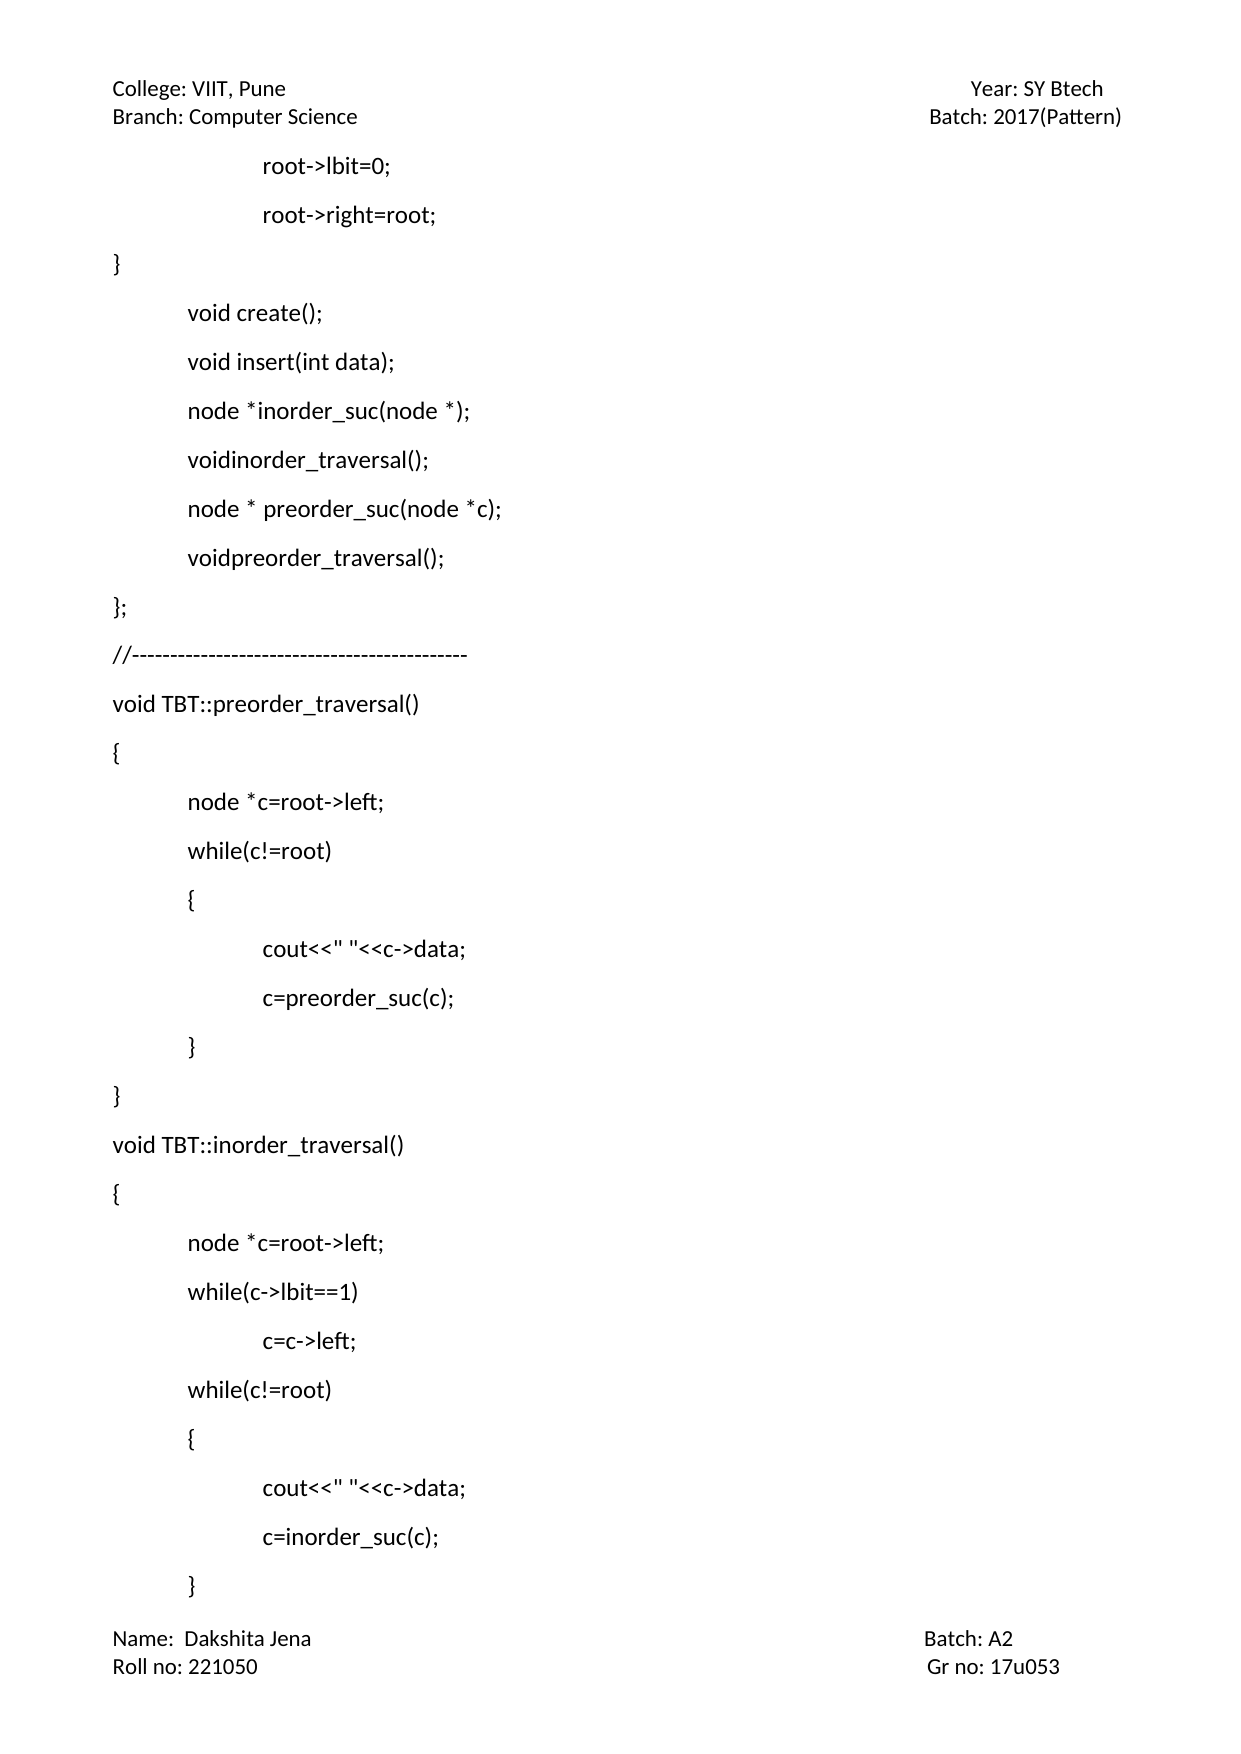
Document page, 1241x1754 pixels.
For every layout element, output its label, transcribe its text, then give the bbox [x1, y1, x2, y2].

text while(c!=root) [112, 835, 1128, 866]
text { [112, 737, 1128, 768]
text node *inorder_suc(node *); [112, 395, 1128, 425]
text void create(); [112, 297, 1128, 327]
text node * preorder_suc(node *c); [112, 493, 1128, 523]
text } [112, 1080, 1128, 1111]
text }; [112, 591, 1128, 621]
text void insert(int data); [112, 346, 1128, 376]
text voidinorder_traversal(); [112, 444, 1128, 474]
text cout<<" "<<c->data; [112, 1472, 1128, 1502]
text { [112, 884, 1128, 915]
text c=preorder_suc(c); [112, 982, 1128, 1013]
text void TBT::preorder_traversal() [112, 688, 1128, 719]
text } [112, 248, 1128, 278]
text { [112, 1423, 1128, 1453]
text //-------------------------------------------- [112, 639, 1128, 670]
text while(c!=root) [112, 1374, 1128, 1404]
text root->lbit=0; [112, 150, 1128, 181]
text node *c=root->left; [112, 786, 1128, 817]
text void TBT::inorder_traversal() [112, 1129, 1128, 1160]
text node *c=root->left; [112, 1227, 1128, 1258]
text cout<<" "<<c->data; [112, 933, 1128, 964]
text while(c->lbit==1) [112, 1276, 1128, 1307]
text } [112, 1570, 1128, 1600]
text root->right=root; [112, 199, 1128, 229]
text { [112, 1178, 1128, 1209]
text c=inorder_suc(c); [112, 1521, 1128, 1551]
text } [112, 1031, 1128, 1062]
text voidpreorder_traversal(); [112, 542, 1128, 572]
text c=c->left; [112, 1325, 1128, 1356]
